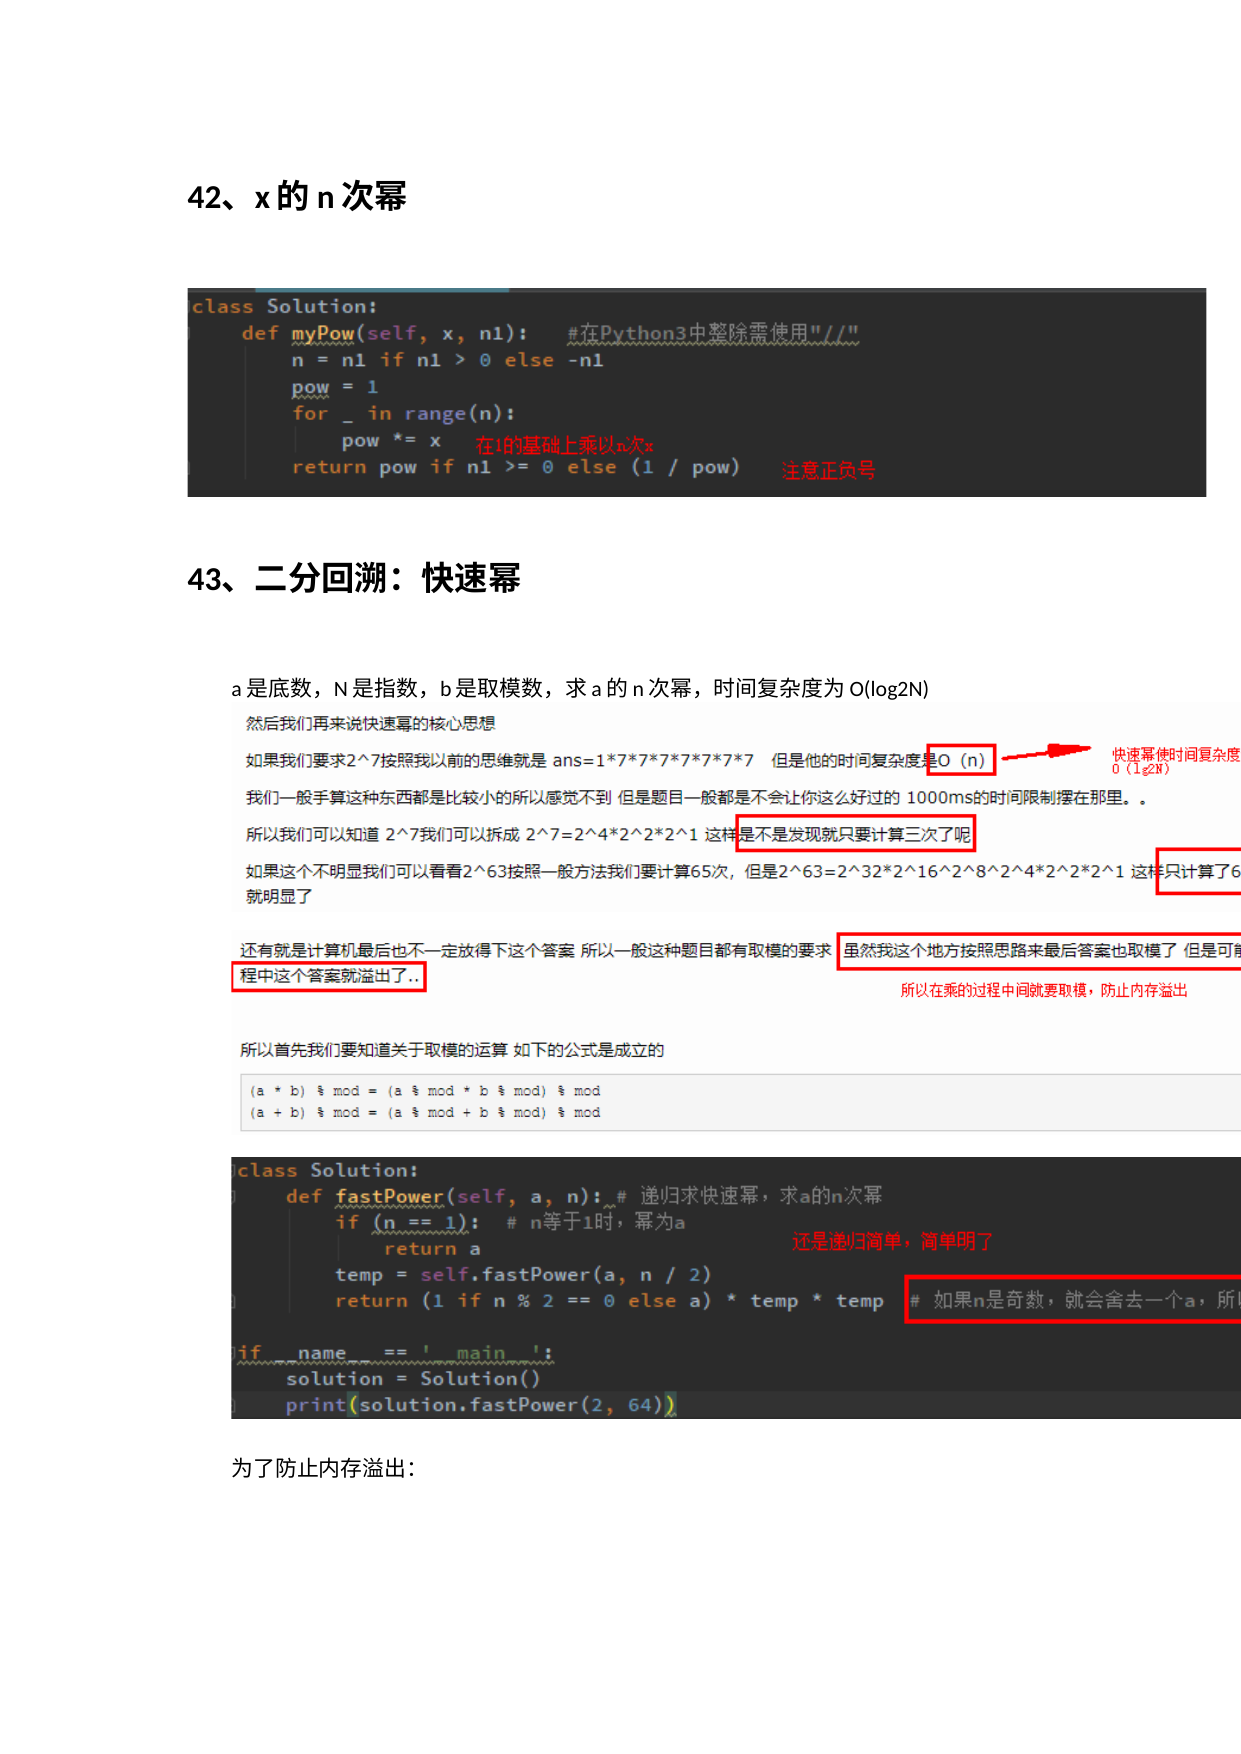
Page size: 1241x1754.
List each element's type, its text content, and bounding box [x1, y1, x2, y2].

list 为了防止内存溢出： [187, 1450, 1053, 1483]
picture [231, 1157, 1241, 1419]
list a是底数，N是指数，b是取模数，求a的n次幂，时间复杂度为O(log2N) [187, 670, 1053, 703]
subtitle 二分回溯：快速幂 [187, 543, 1053, 608]
picture [187, 288, 1207, 497]
picture [231, 930, 1241, 1135]
subtitle x的n次幂 [187, 162, 1053, 227]
picture [231, 702, 1241, 912]
